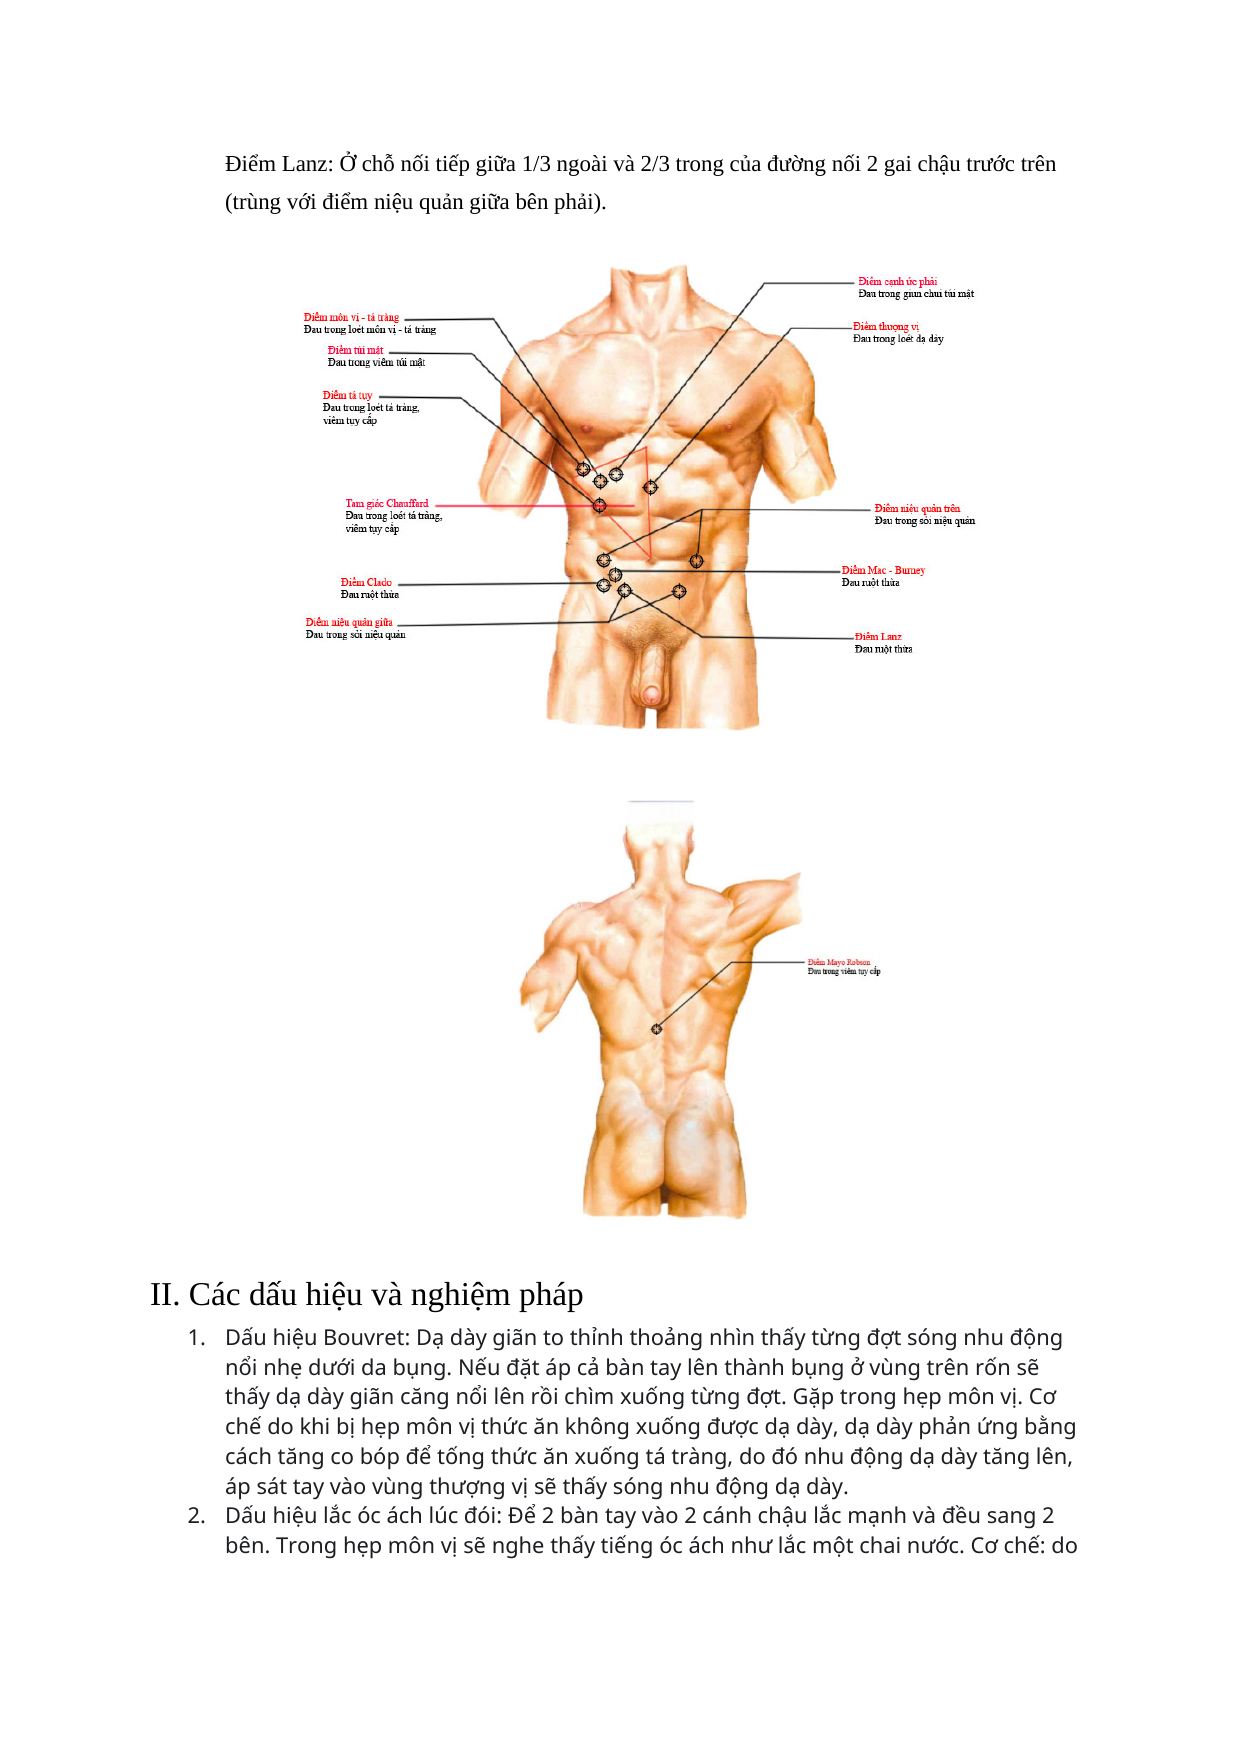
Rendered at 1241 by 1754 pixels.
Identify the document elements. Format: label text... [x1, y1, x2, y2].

picture [225, 765, 1097, 1256]
text II. Các dấu hiệu và nghiệm pháp [150, 1274, 1090, 1312]
list Dấu hiệu Bouvret: Dạ dày giãn to thỉnh thoảng nhìn thấy từng đợt sóng nhu động nổi nhẹ dưới da bụng. Nếu đặt áp cả bàn tay lên thành bụng ở vùng trên rốn sẽ thấy dạ dày giãn căng nổi lên rồi chìm xuống từng đợt. Gặp trong hẹp môn vị. Cơ chế do khi bị hẹp môn vị thức ăn không xuống được dạ dày, dạ dày phản ứng bằng cách tăng co bóp để tống thức ăn xuống tá tràng, do đó nhu động dạ dày tăng lên, áp sát tay vào vùng thượng vị sẽ thấy sóng nhu động dạ dày. [187, 1322, 1090, 1500]
list Điểm Lanz: Ở chỗ nối tiếp giữa 1/3 ngoài và 2/3 trong của đường nối 2 gai chậu trước trên (trùng với điểm niệu quản giữa bên phải). [225, 150, 1090, 218]
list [187, 1500, 1090, 1560]
picture [225, 218, 1097, 763]
